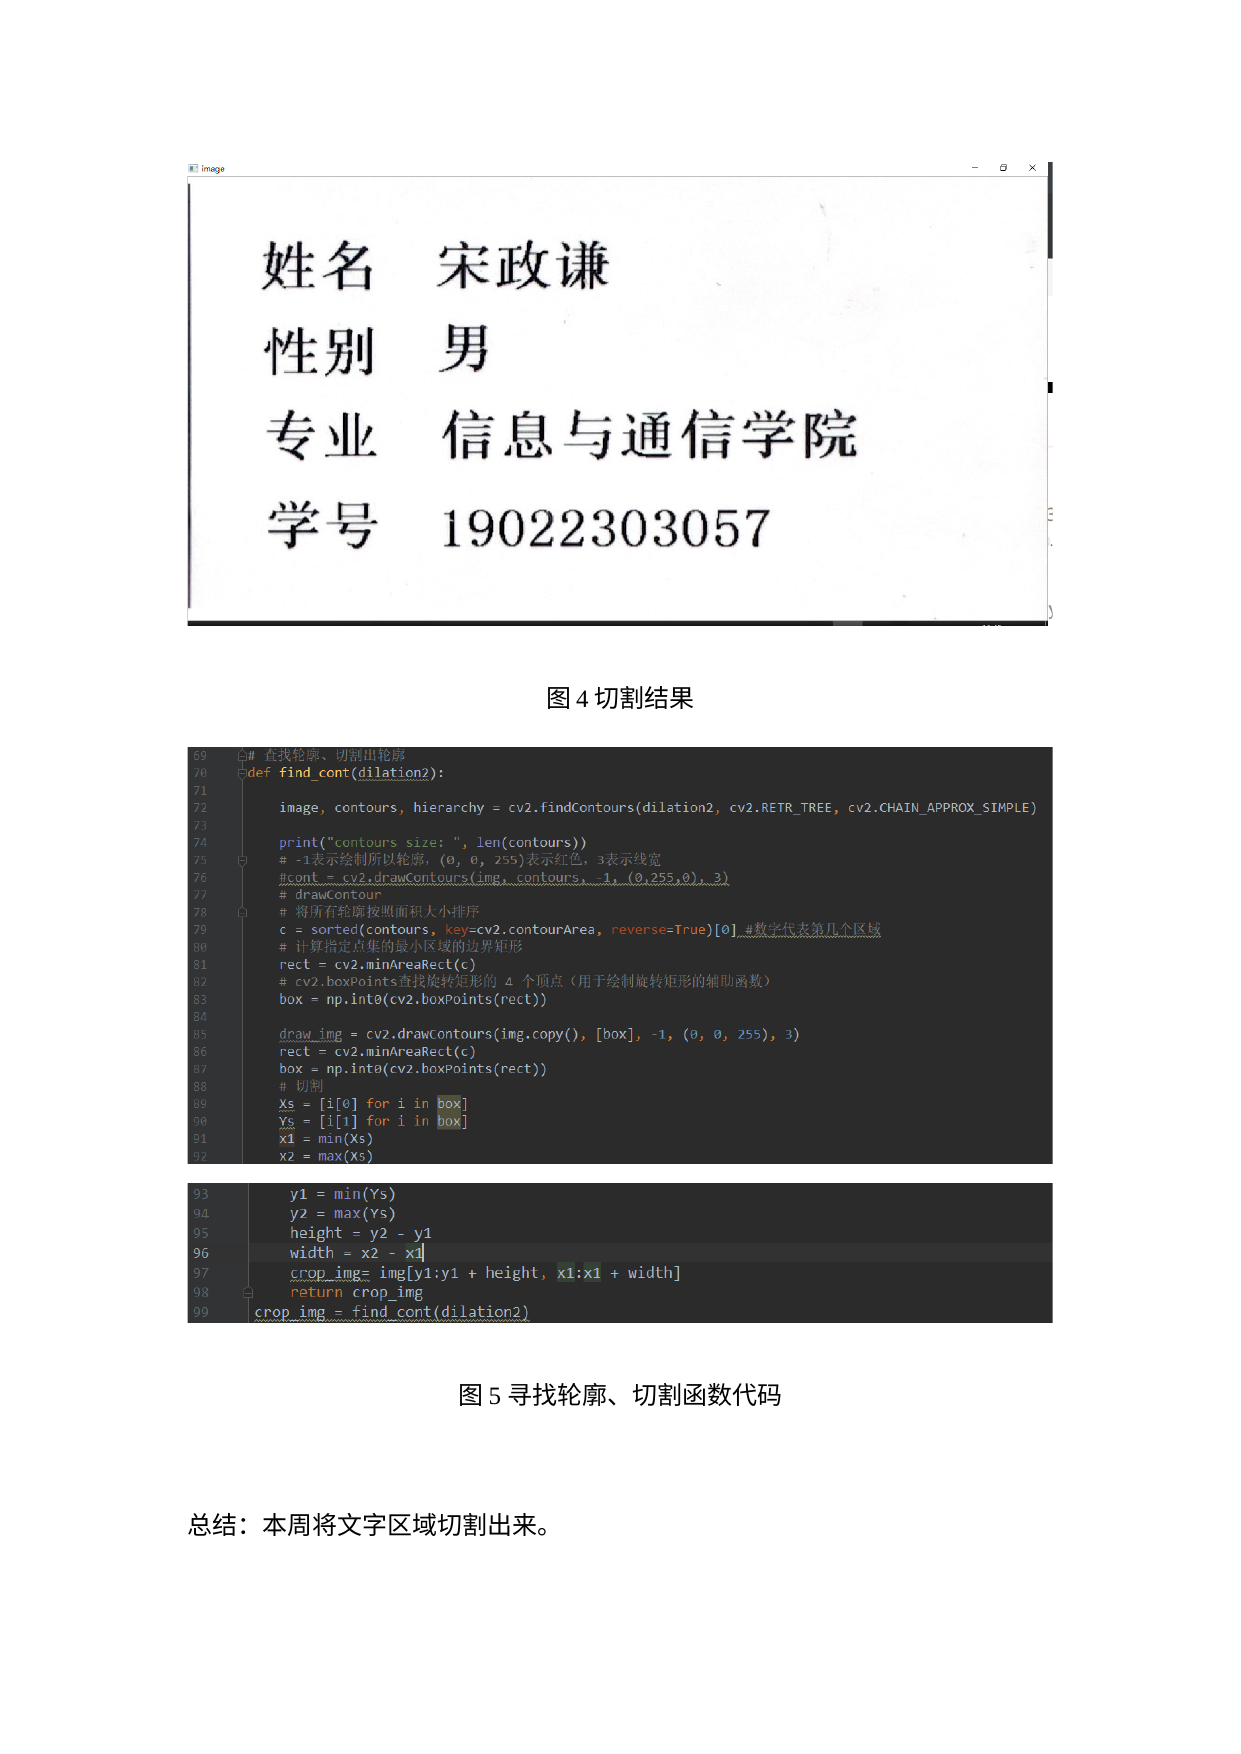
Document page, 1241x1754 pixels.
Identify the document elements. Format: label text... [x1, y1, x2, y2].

text 总结：本周将文字区域切割出来。 [187, 1491, 1053, 1556]
text 图5 寻找轮廓、切割函数代码 [187, 1361, 1053, 1426]
picture [187, 162, 1053, 626]
picture [187, 747, 1053, 1164]
text 图4 切割结果 [187, 664, 1053, 729]
picture [187, 1183, 1053, 1323]
